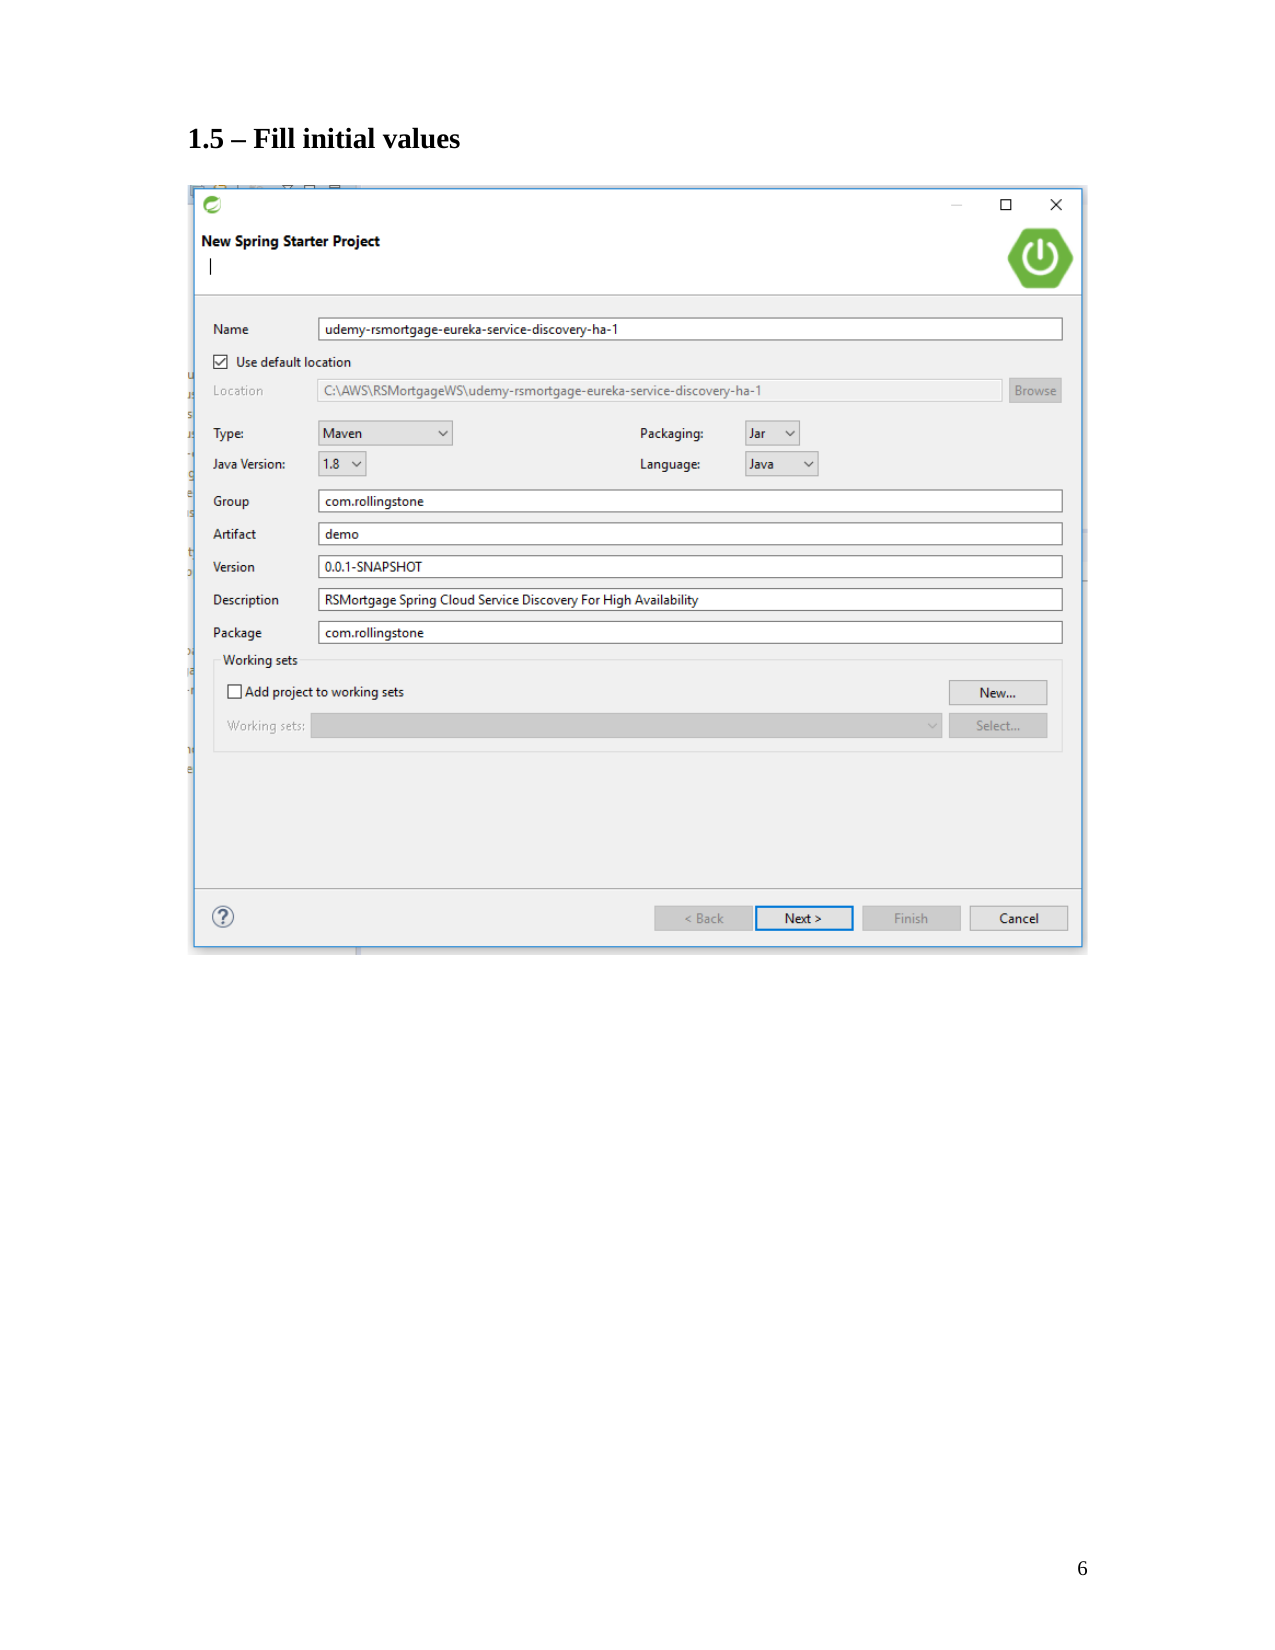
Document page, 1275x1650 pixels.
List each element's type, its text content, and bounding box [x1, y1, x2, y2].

picture [187, 185, 1088, 955]
text 1.5 – Fill initial values [187, 121, 1087, 154]
